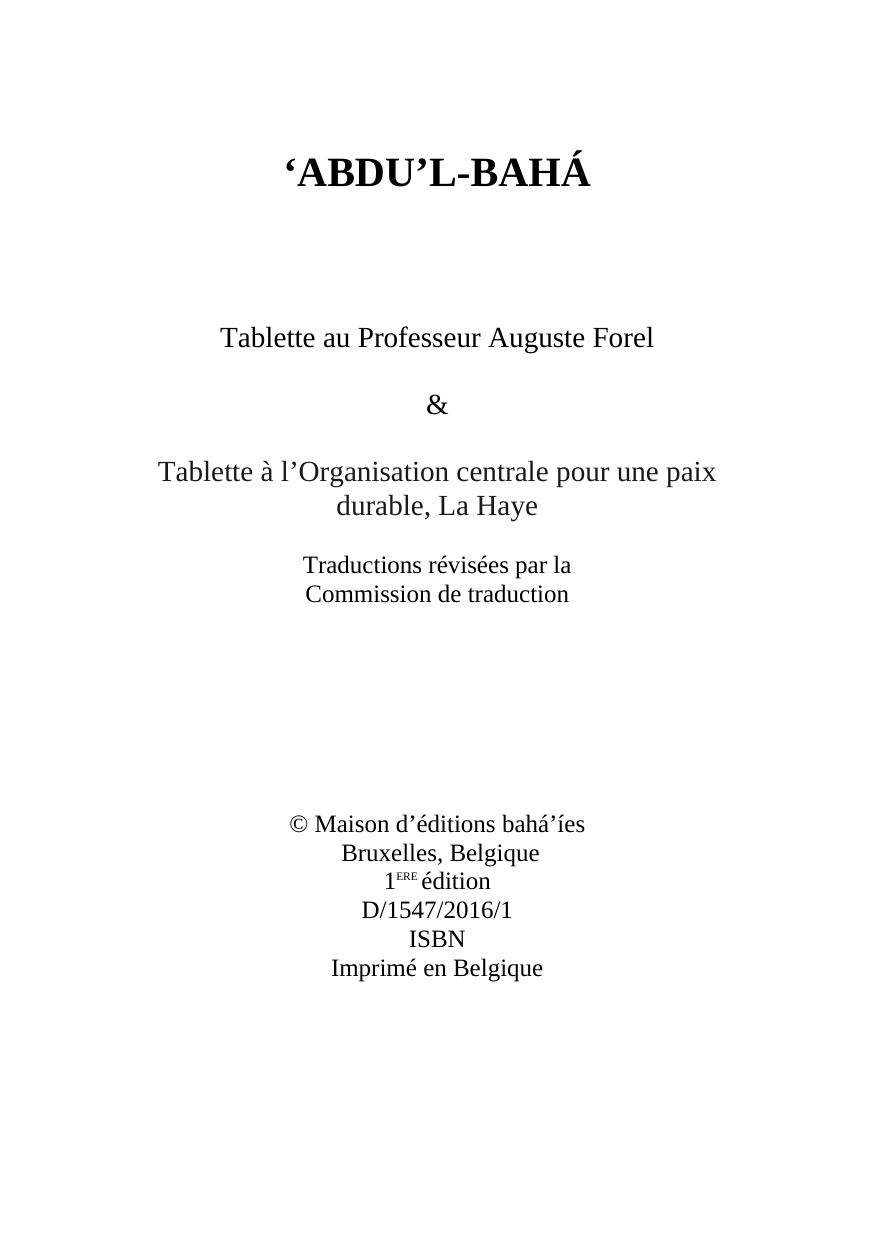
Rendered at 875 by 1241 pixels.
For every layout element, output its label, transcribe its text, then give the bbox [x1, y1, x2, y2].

text Traductions révisées par la [148, 550, 726, 579]
text Imprimé en Belgique [148, 953, 726, 981]
text Bruxelles, Belgique [148, 838, 726, 866]
text D/1547/2016/1 [148, 895, 726, 924]
text ‘ABDU’L-BAHÁ [148, 148, 726, 196]
text Tablette au Professeur Auguste Forel [148, 320, 726, 354]
text Tablette à l’Organisation centrale pour une paix durable, La Haye [148, 454, 726, 521]
text 1ere édition [148, 866, 726, 895]
text ISBN [148, 924, 726, 953]
text Commission de traduction [148, 579, 726, 608]
text & [148, 387, 726, 421]
text © Maison d’éditions bahá’íes [148, 809, 726, 838]
